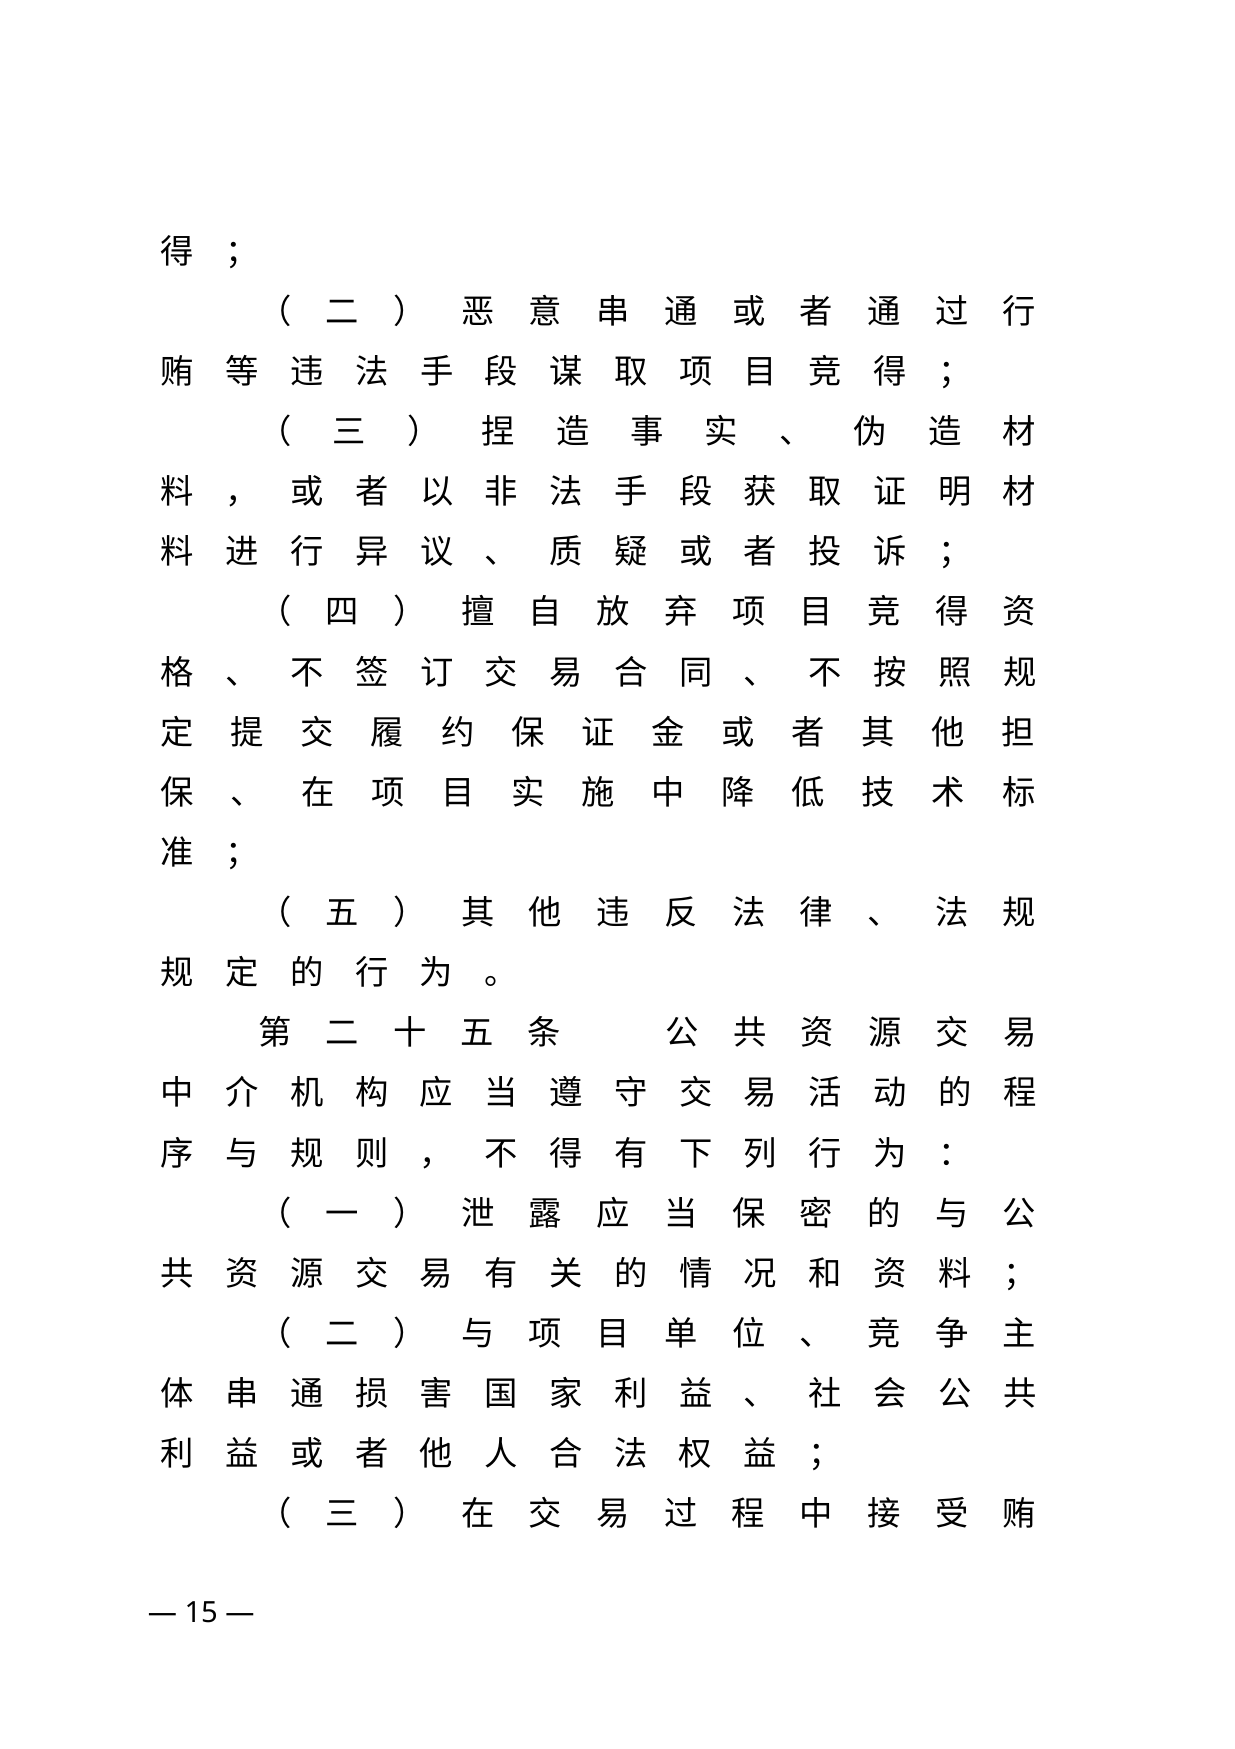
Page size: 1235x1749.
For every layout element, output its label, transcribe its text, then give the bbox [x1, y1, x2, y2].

text （二）与项目单位、竞争主体串通损害国家利益、社会公共利益或者他人合法权益； [161, 1301, 1068, 1481]
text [161, 1481, 1068, 1541]
text （二）恶意串通或者通过行贿等违法手段谋取项目竞得； [161, 279, 1068, 399]
text （四）擅自放弃项目竞得资格、不签订交易合同、不按照规定提交履约保证金或者其他担保、在项目实施中降低技术标准； [161, 579, 1068, 880]
text （三）捏造事实、伪造材料，或者以非法手段获取证明材料进行异议、质疑或者投诉； [161, 399, 1068, 579]
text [161, 219, 1068, 279]
text （一）泄露应当保密的与公共资源交易有关的情况和资料； [161, 1180, 1068, 1301]
text 第二十五条 公共资源交易中介机构应当遵守交易活动的程序与规则，不得有下列行为： [161, 1000, 1068, 1180]
text （五）其他违反法律、法规规定的行为。 [161, 880, 1068, 1000]
